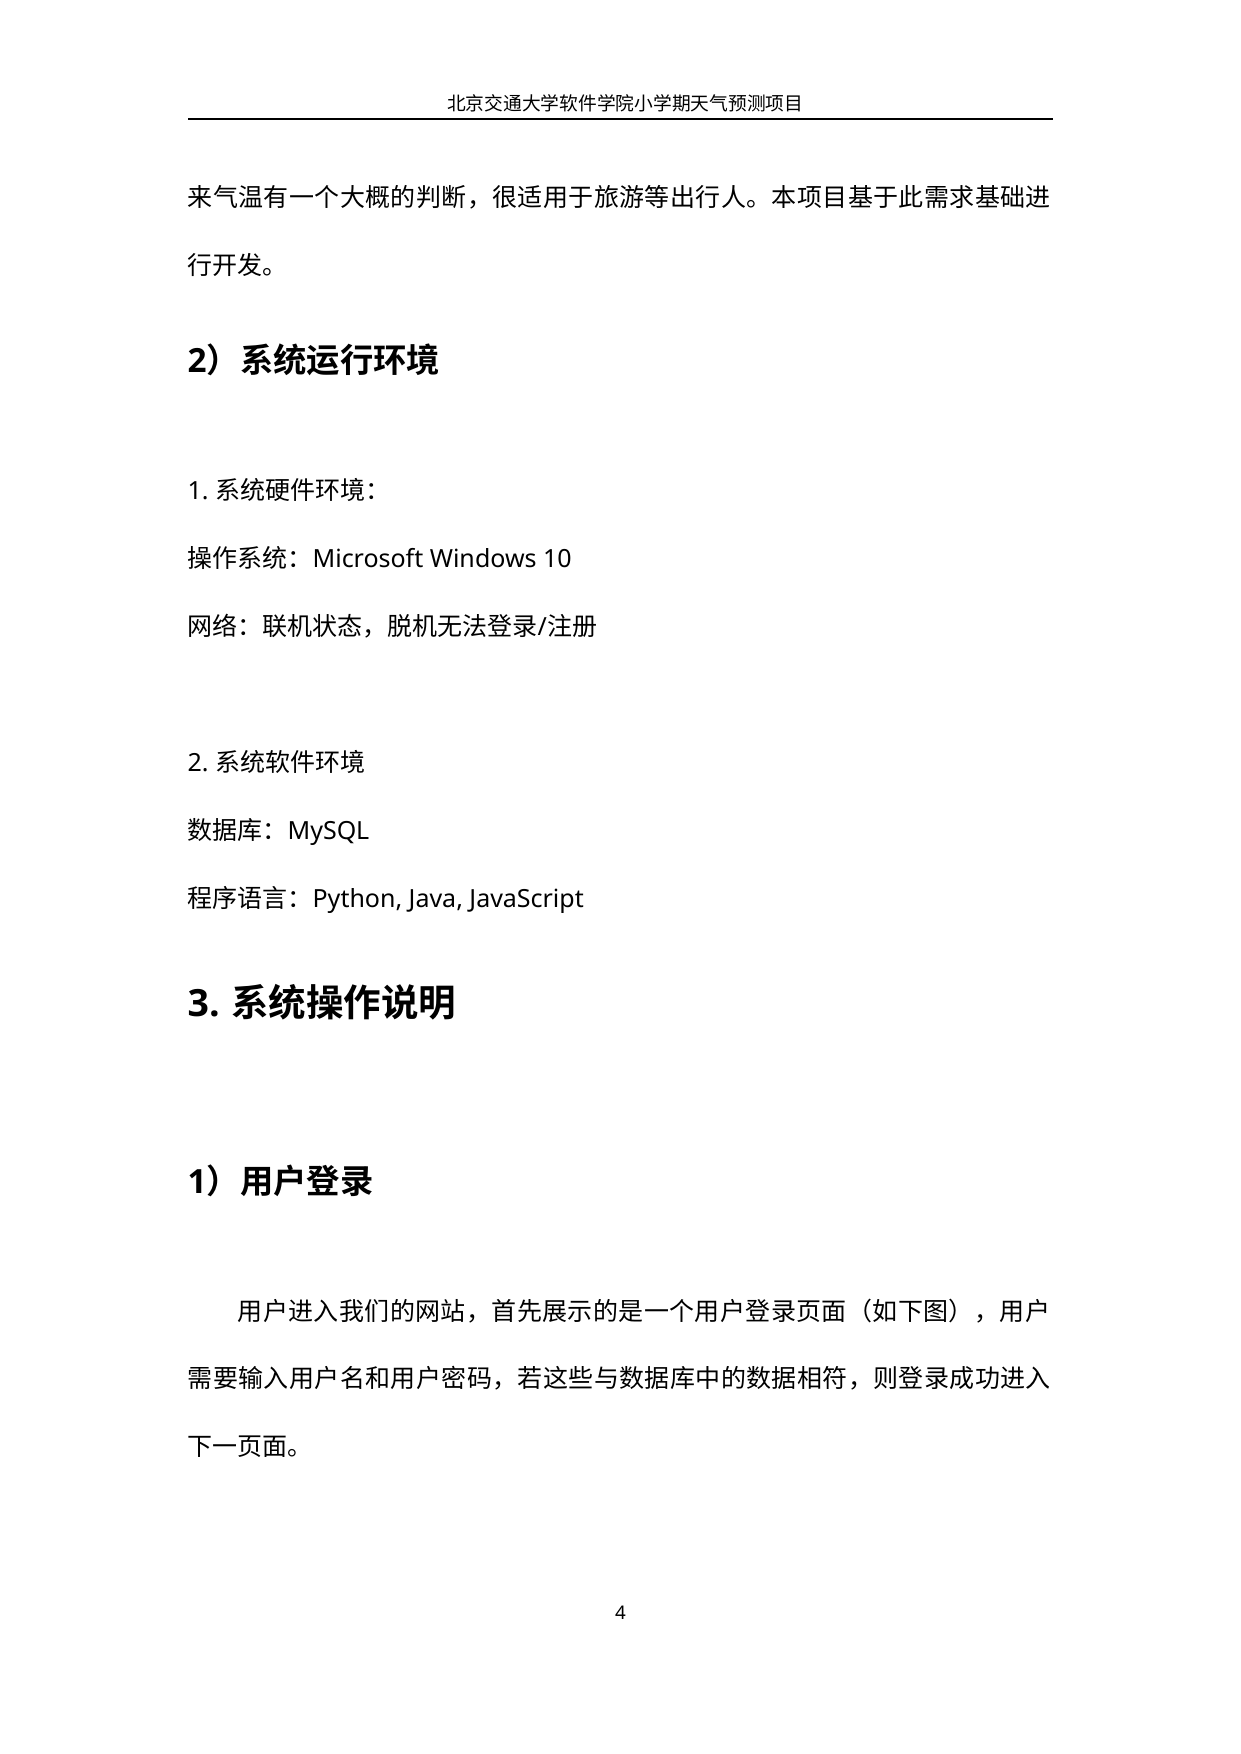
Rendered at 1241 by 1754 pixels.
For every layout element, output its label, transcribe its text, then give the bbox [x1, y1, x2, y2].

text 程序语言：Python, Java, JavaScript [187, 862, 1053, 930]
text 网络：联机状态，脱机无法登录/注册 [187, 591, 1053, 659]
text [187, 162, 1053, 297]
text 1. 系统硬件环境： [187, 455, 1053, 523]
text 操作系统：Microsoft Windows 10 [187, 523, 1053, 591]
text 2. 系统软件环境 [187, 727, 1053, 794]
subtitle 1）用户登录 [187, 1145, 1053, 1213]
subtitle 2）系统运行环境 [187, 324, 1053, 392]
text 用户进入我们的网站，首先展示的是一个用户登录页面（如下图），用户需要输入用户名和用户密码，若这些与数据库中的数据相符，则登录成功进入下一页面。 [187, 1275, 1053, 1479]
subtitle 系统操作说明 [187, 966, 1053, 1034]
text 数据库：MySQL [187, 794, 1053, 862]
